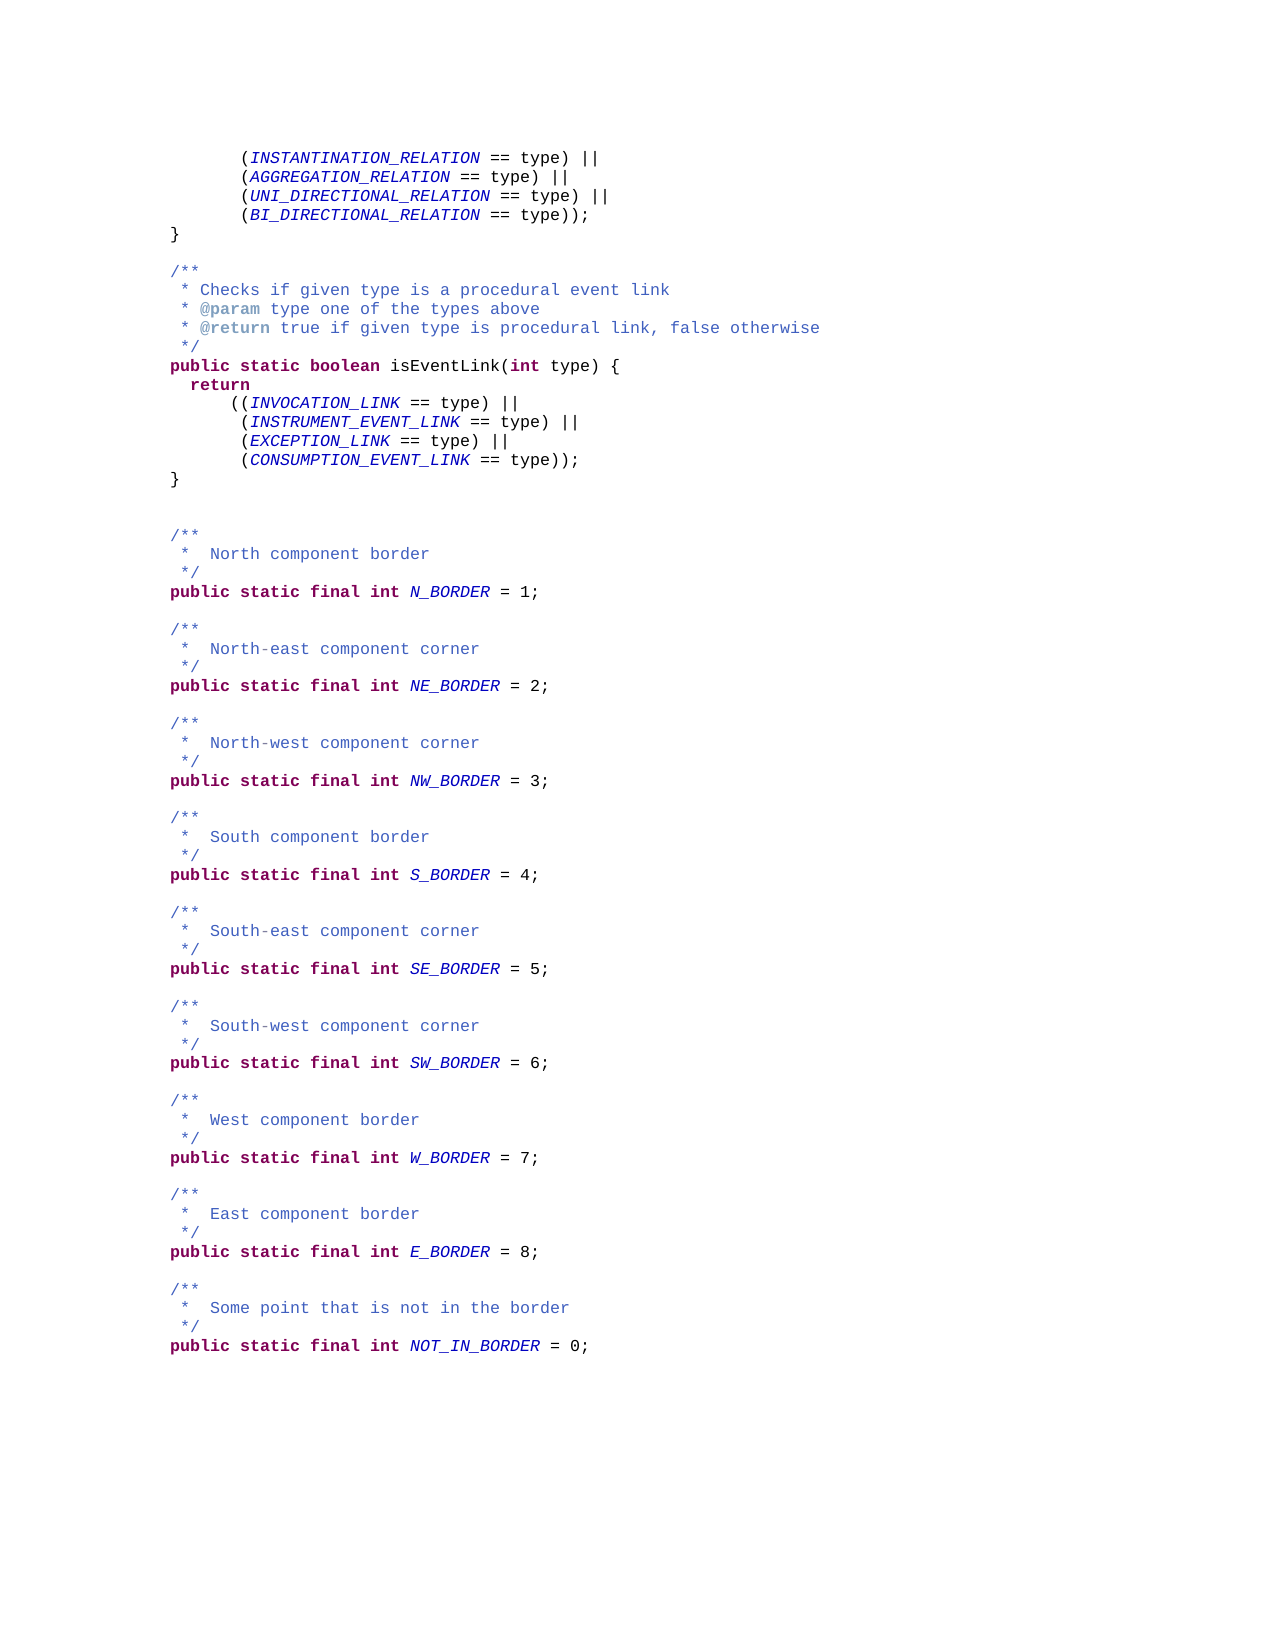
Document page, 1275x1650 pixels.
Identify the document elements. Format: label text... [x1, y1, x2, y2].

text */ [150, 659, 1125, 678]
text /** [150, 1093, 1125, 1112]
text (CONSUMPTION_EVENT_LINK == type)); [150, 452, 1125, 471]
text public static final int N_BORDER = 1; [150, 584, 1125, 602]
text public static final int W_BORDER = 7; [150, 1149, 1125, 1168]
text */ [150, 338, 1125, 357]
text */ [150, 1319, 1125, 1338]
text (AGGREGATION_RELATION == type) || [150, 169, 1125, 188]
text * West component border [150, 1112, 1125, 1130]
text * North component border [150, 546, 1125, 565]
text * South component border [150, 829, 1125, 848]
text (BI_DIRECTIONAL_RELATION == type)); [150, 207, 1125, 225]
text public static boolean isEventLink(int type) { [150, 357, 1125, 376]
text /** [150, 904, 1125, 923]
text * @param type one of the types above [150, 301, 1125, 320]
text */ [150, 1036, 1125, 1055]
text * @return true if given type is procedural link, false otherwise [150, 320, 1125, 338]
text */ [150, 565, 1125, 584]
text * North-west component corner [150, 734, 1125, 753]
text public static final int SW_BORDER = 6; [150, 1055, 1125, 1074]
text public static final int E_BORDER = 8; [150, 1243, 1125, 1262]
text public static final int S_BORDER = 4; [150, 866, 1125, 885]
text /** [150, 1187, 1125, 1206]
text /** [150, 1281, 1125, 1300]
text */ [150, 753, 1125, 772]
text /** [150, 621, 1125, 640]
text (INSTANTINATION_RELATION == type) || [150, 150, 1125, 169]
text ((INVOCATION_LINK == type) || [150, 395, 1125, 414]
text public static final int NOT_IN_BORDER = 0; [150, 1338, 1125, 1357]
text * East component border [150, 1206, 1125, 1225]
text */ [150, 1225, 1125, 1243]
text public static final int NW_BORDER = 3; [150, 772, 1125, 791]
text /** [150, 263, 1125, 282]
text /** [150, 810, 1125, 829]
text * South-west component corner [150, 1017, 1125, 1036]
text */ [150, 942, 1125, 961]
text * South-east component corner [150, 923, 1125, 942]
text (UNI_DIRECTIONAL_RELATION == type) || [150, 188, 1125, 207]
text (EXCEPTION_LINK == type) || [150, 433, 1125, 452]
text (INSTRUMENT_EVENT_LINK == type) || [150, 414, 1125, 433]
text /** [150, 527, 1125, 546]
text return [150, 376, 1125, 395]
text public static final int SE_BORDER = 5; [150, 961, 1125, 979]
text * North-east component corner [150, 640, 1125, 659]
text * Checks if given type is a procedural event link [150, 282, 1125, 301]
text */ [150, 1130, 1125, 1149]
text /** [150, 998, 1125, 1017]
text } [150, 471, 1125, 489]
text /** [150, 716, 1125, 734]
text } [150, 225, 1125, 244]
text */ [150, 848, 1125, 866]
text * Some point that is not in the border [150, 1300, 1125, 1319]
text public static final int NE_BORDER = 2; [150, 678, 1125, 697]
